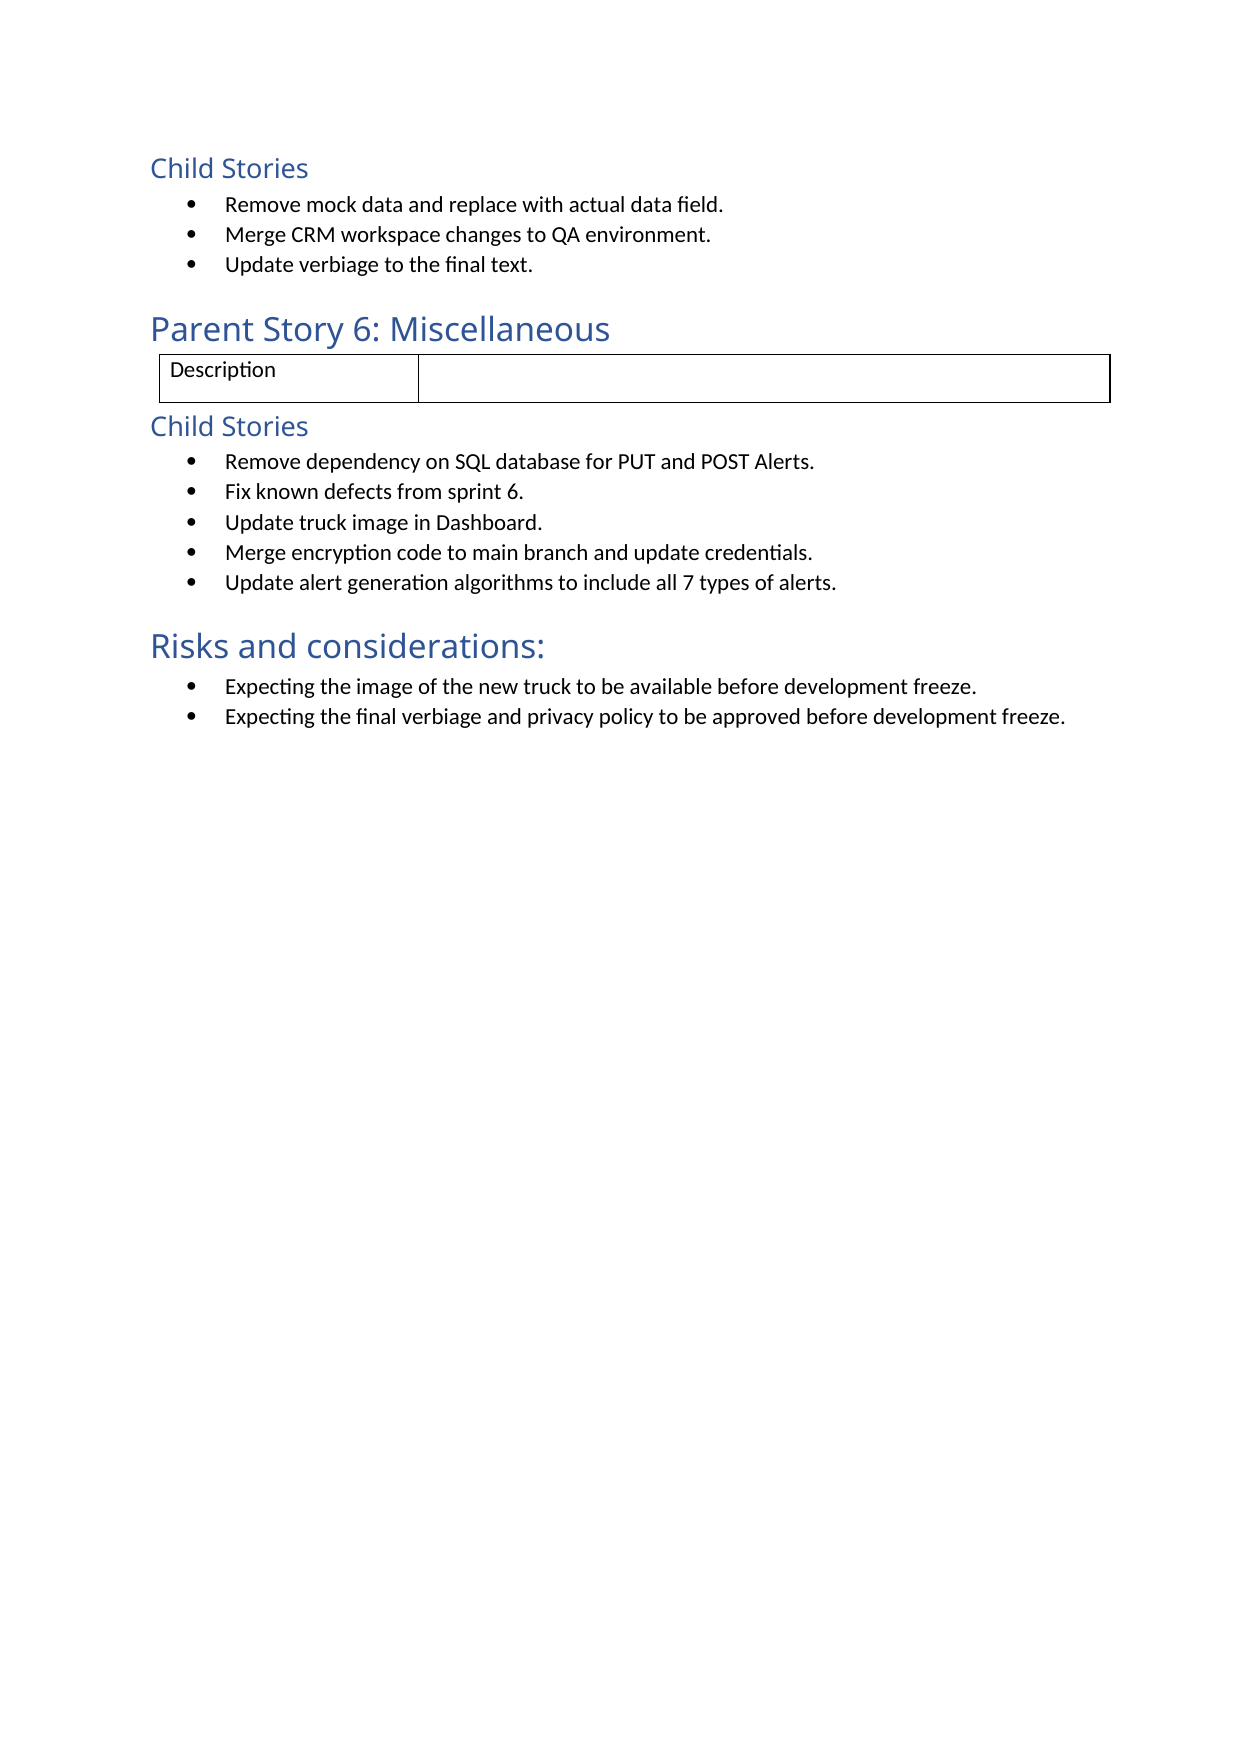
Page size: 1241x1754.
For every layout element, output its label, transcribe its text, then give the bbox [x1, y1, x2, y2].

list Remove mock data and replace with actual data field. [187, 190, 1090, 218]
list Fix known defects from sprint 6. [187, 477, 1090, 505]
list Expecting the image of the new truck to be available before development freeze. [187, 672, 1090, 700]
list Merge CRM workspace changes to QA environment. [187, 220, 1090, 248]
list Update truck image in Dashboard. [187, 508, 1090, 536]
list Expecting the final verbiage and privacy policy to be approved before development freeze. [187, 702, 1090, 730]
list Remove dependency on SQL database for PUT and POST Alerts. [187, 447, 1090, 475]
table_header Description [160, 355, 418, 402]
list Update verbiage to the final text. [187, 250, 1090, 278]
list Merge encryption code to main branch and update credentials. [187, 538, 1090, 566]
subtitle Child Stories [150, 407, 1090, 444]
list Update alert generation algorithms to include all 7 types of alerts. [187, 568, 1090, 596]
table_header [419, 355, 1109, 402]
subtitle Child Stories [150, 150, 1090, 187]
subtitle Parent Story 6: Miscellaneous [150, 305, 1090, 351]
subtitle Risks and considerations: [150, 623, 1090, 669]
